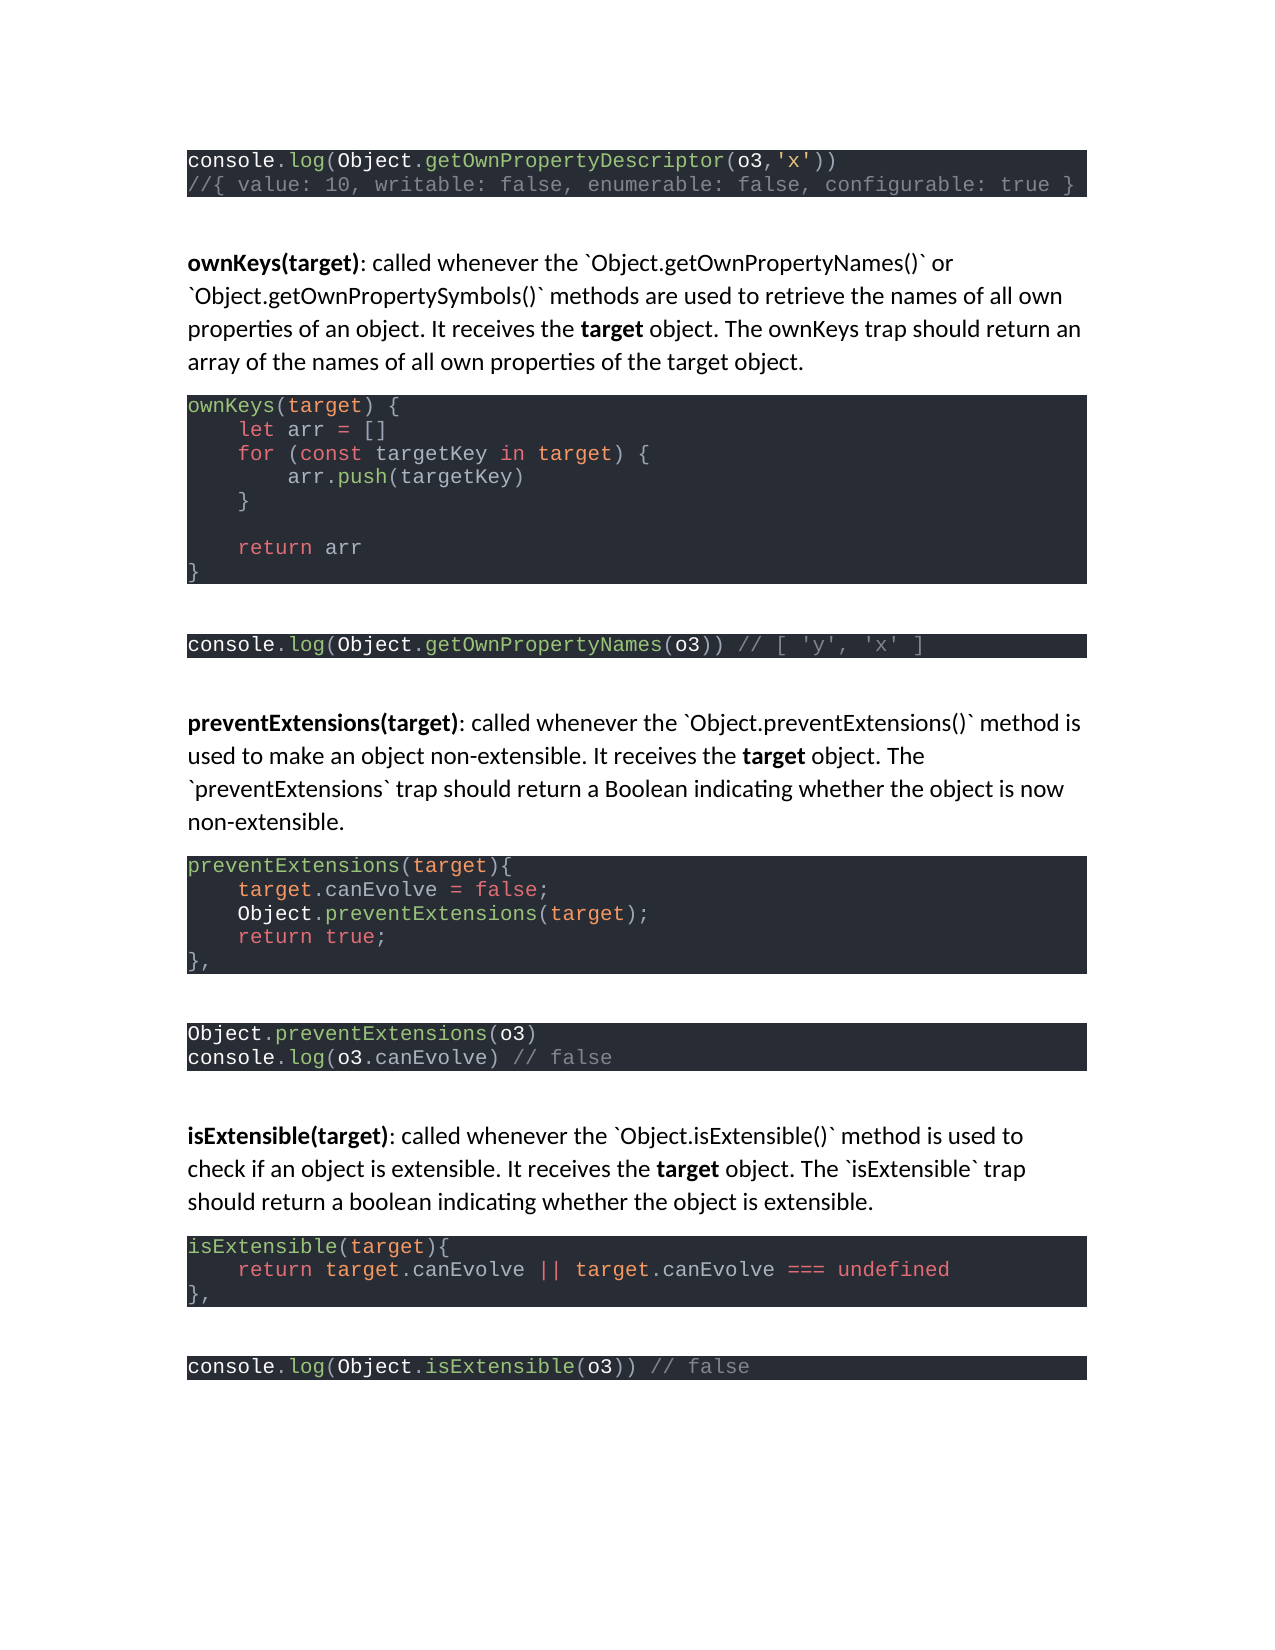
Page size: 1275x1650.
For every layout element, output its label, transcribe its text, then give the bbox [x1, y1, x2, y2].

text ownKeys(target) { let arr = [] for (const targetKey in target) { arr.push(targetKey) } return arr } [187, 395, 1087, 584]
text isExtensible(target){ return target.canEvolve || target.canEvolve === undefined }, [187, 1236, 1087, 1307]
text preventExtensions(target){ target.canEvolve = false; Object.preventExtensions(target); return true; }, [187, 856, 1087, 974]
text //{ value: 10, writable: false, enumerable: false, configurable: true } [187, 174, 1087, 197]
text Object.preventExtensions(o3) console.log(o3.canEvolve) // false [187, 1023, 1087, 1071]
text console.log(Object.getOwnPropertyNames(o3)) // [ 'y', 'x' ] [187, 634, 1087, 658]
text console.log(Object.isExtensible(o3)) // false [187, 1356, 1087, 1380]
text isExtensible(target): called whenever the `Object.isExtensible()` method is used to check if an object is extensible. It receives the target object. The `isExtensible` trap should return a boolean indicating whether the object is extensible. [187, 1120, 1087, 1217]
text preventExtensions(target): called whenever the `Object.preventExtensions()` method is used to make an object non-extensible. It receives the target object. The `preventExtensions` trap should return a Boolean indicating whether the object is now non-extensible. [187, 707, 1087, 836]
text ownKeys(target): called whenever the `Object.getOwnPropertyNames()` or `Object.getOwnPropertySymbols()` methods are used to retrieve the names of all own properties of an object. It receives the target object. The ownKeys trap should return an array of the names of all own properties of the target object. [187, 247, 1087, 376]
text console.log(Object.getOwnPropertyDescriptor(o3,'x')) [187, 150, 1087, 174]
